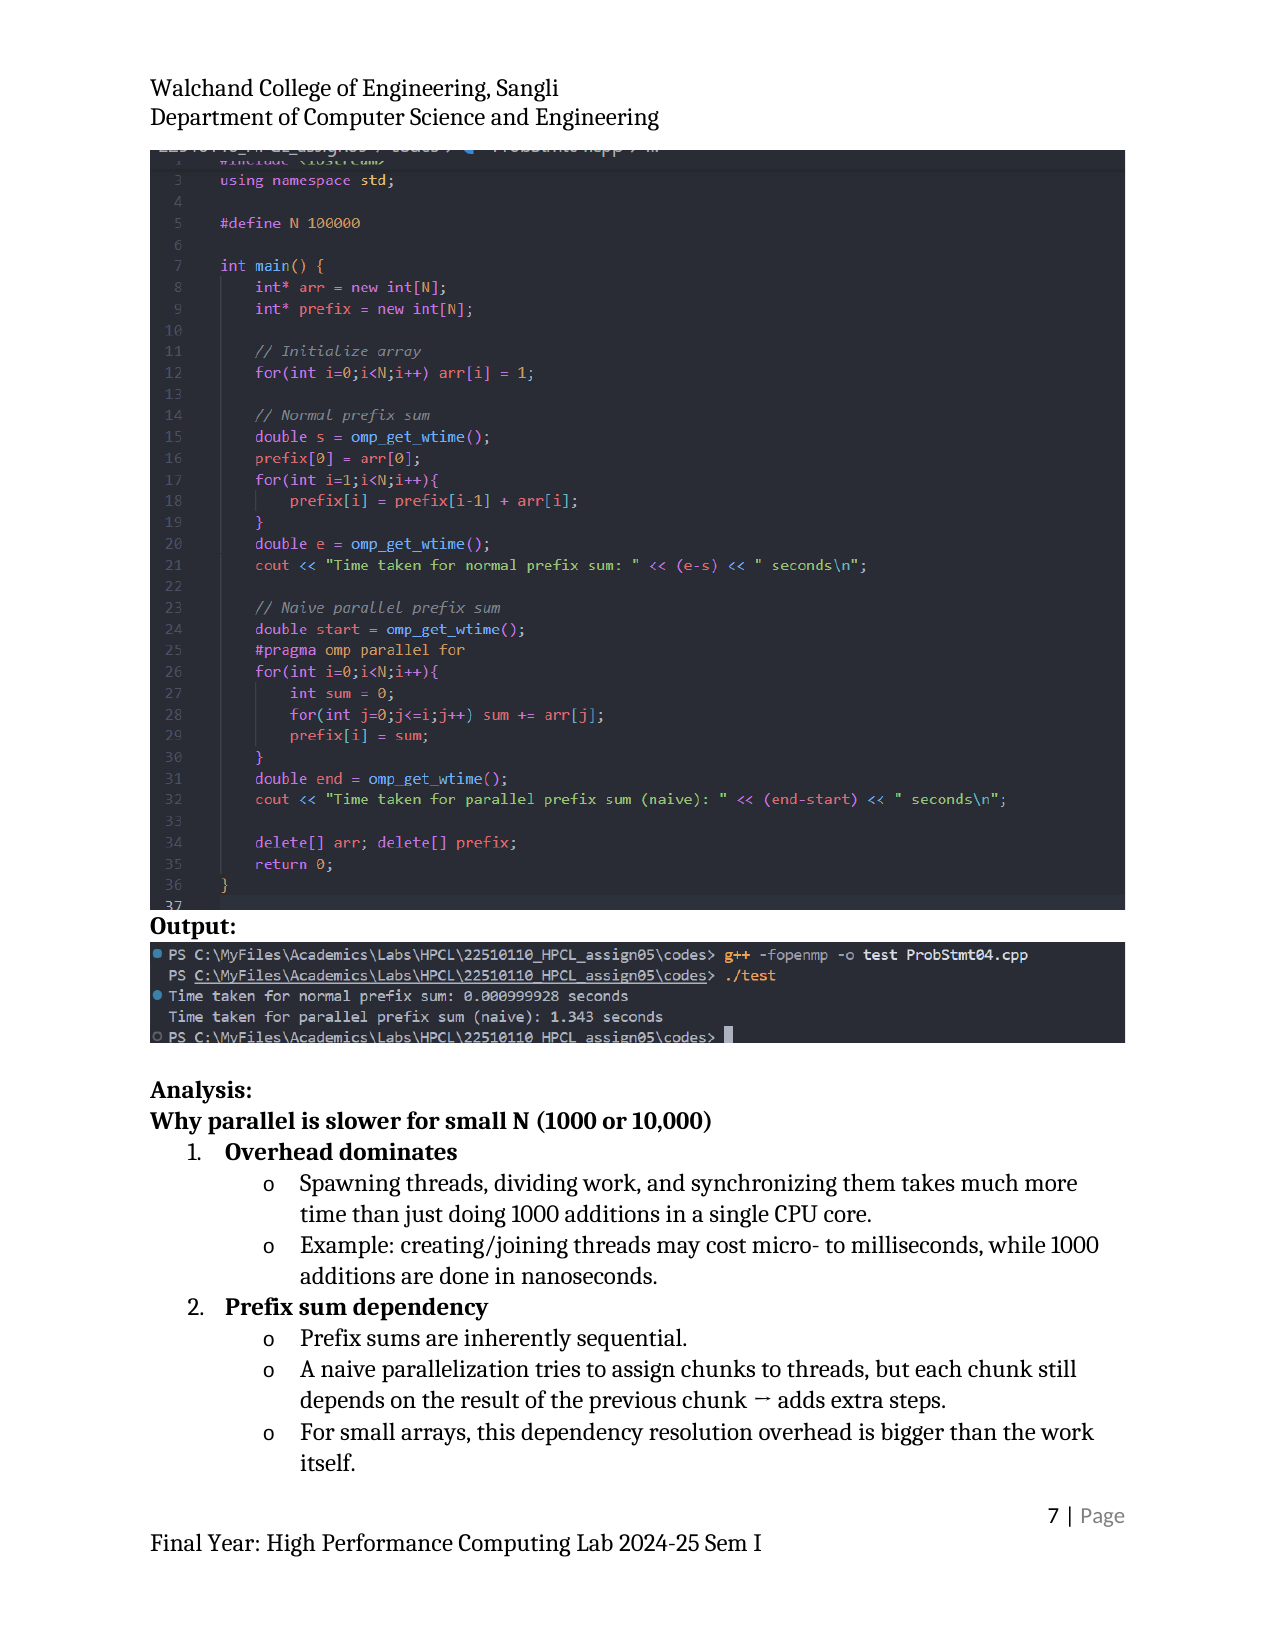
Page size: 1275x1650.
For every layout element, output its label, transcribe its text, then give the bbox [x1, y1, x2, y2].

picture [150, 942, 1125, 1043]
list A naive parallelization tries to assign chunks to threads, but each chunk still depends on the result of the previous chunk → adds extra steps. [262, 1355, 1125, 1415]
list For small arrays, this dependency resolution overhead is bigger than the work itself. [262, 1417, 1125, 1477]
list Example: creating/joining threads may cost micro- to milliseconds, while 1000 additions are done in nanoseconds. [262, 1231, 1125, 1291]
list Prefix sum dependency [187, 1293, 1125, 1322]
list Overhead dominates [187, 1138, 1125, 1167]
text Output: [150, 912, 1125, 940]
picture [150, 150, 1125, 910]
list Prefix sums are inherently sequential. [262, 1324, 1125, 1353]
list Spawning threads, dividing work, and synchronizing them takes much more time than just doing 1000 additions in a single CPU core. [262, 1169, 1125, 1229]
text Why parallel is slower for small N (1000 or 10,000) [150, 1107, 1125, 1136]
text Analysis: [150, 1076, 1125, 1105]
